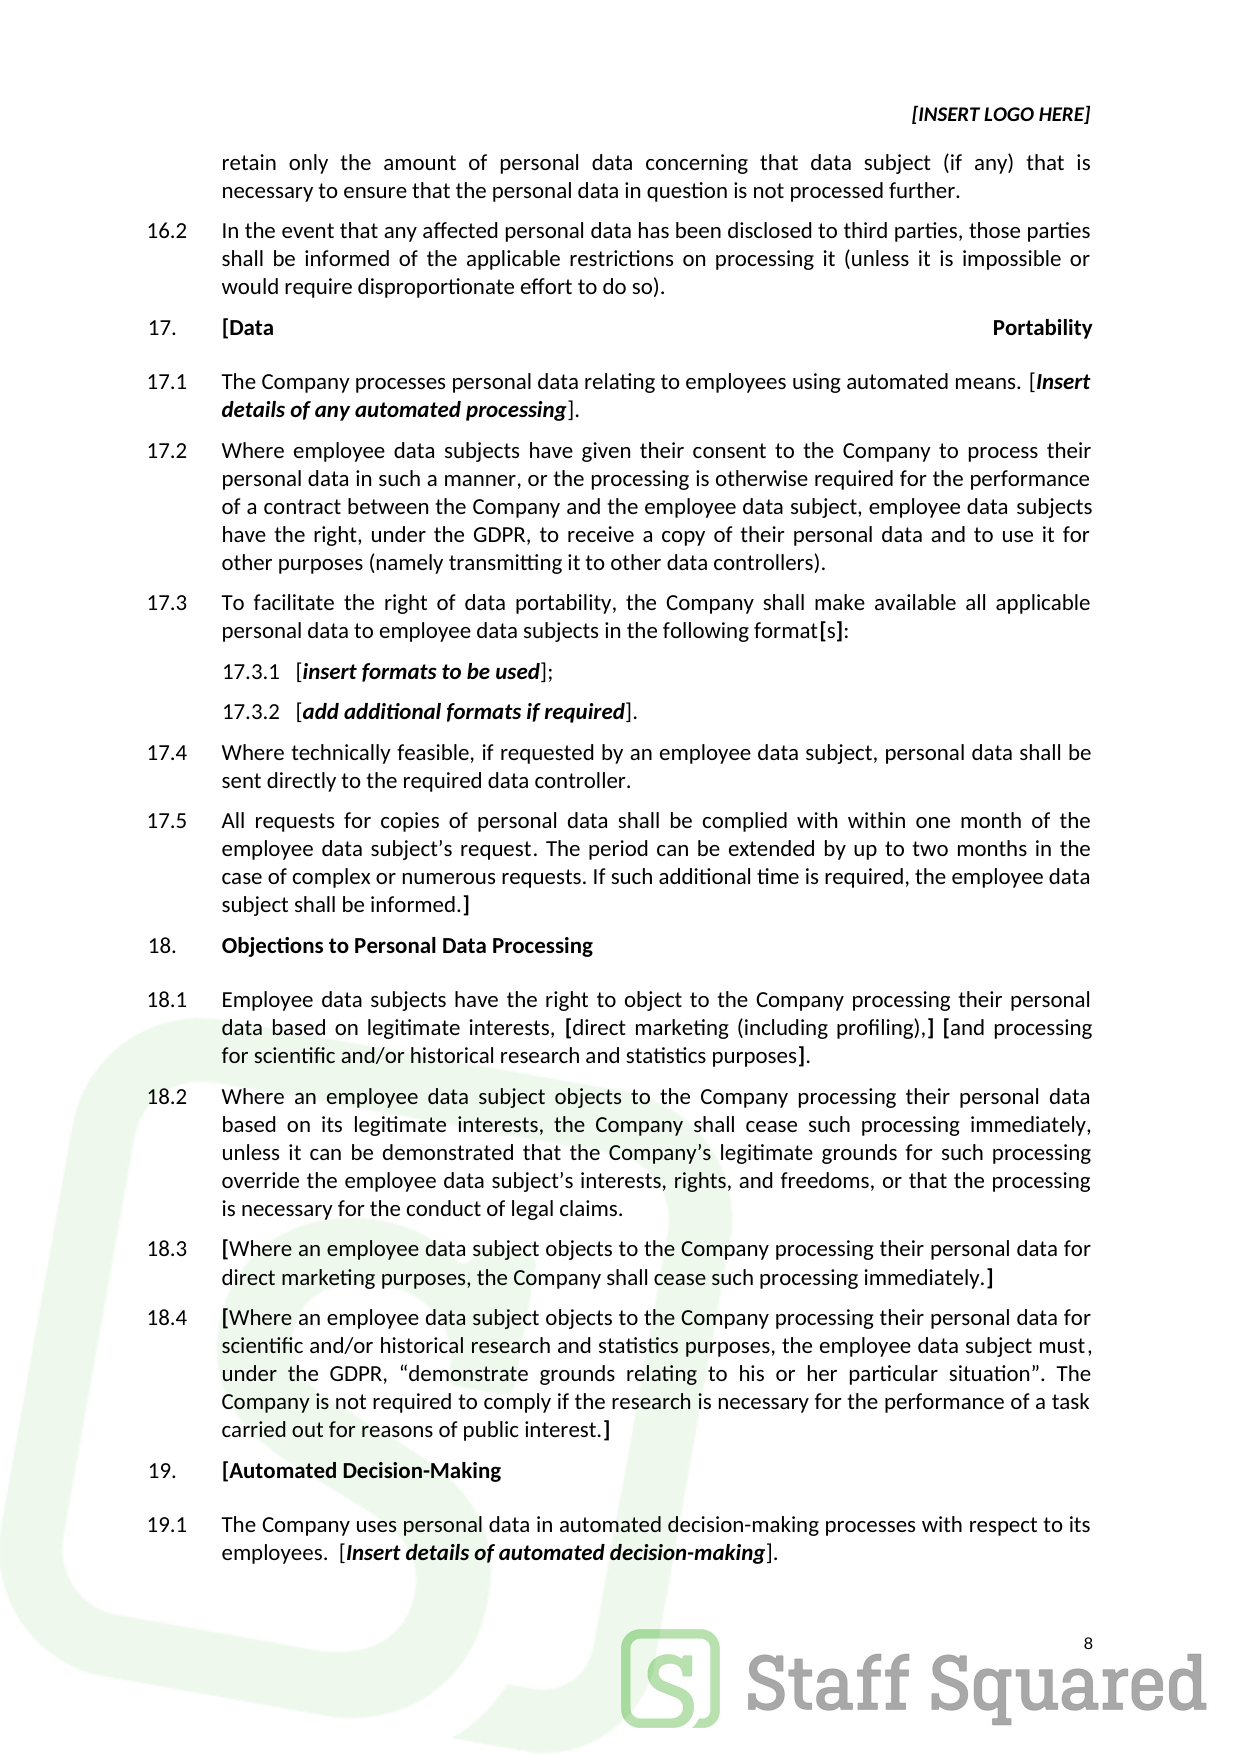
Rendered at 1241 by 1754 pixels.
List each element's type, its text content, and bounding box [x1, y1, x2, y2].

list All requests for copies of personal data shall be complied with within one month of the employee data subject’s request. The period can be extended by up to two months in the case of complex or numerous requests. If such additional time is required, the employee data subject shall be informed.] [146, 806, 1092, 918]
list [Where an employee data subject objects to the Company processing their personal data for scientific and/or historical research and statistics purposes, the employee data subject must, under the GDPR, “demonstrate grounds relating to his or her particular situation”. The Company is not required to comply if the research is necessary for the performance of a task carried out for reasons of public interest.] [146, 1303, 1092, 1443]
list [Where an employee data subject objects to the Company processing their personal data for direct marketing purposes, the Company shall cease such processing immediately.] [146, 1234, 1092, 1291]
list [insert formats to be used]; [222, 657, 1092, 685]
list Employee data subjects have the right to object to the Company processing their personal data based on legitimate interests, [direct marketing (including profiling),] [and processing for scientific and/or historical research and statistics purposes]. [146, 985, 1092, 1069]
list Where technically feasible, if requested by an employee data subject, personal data shall be sent directly to the required data controller. [146, 738, 1092, 794]
list The Company processes personal data relating to employees using automated means. [Insert details of any automated processing]. [146, 367, 1092, 423]
list To facilitate the right of data portability, the Company shall make available all applicable personal data to employee data subjects in the following format[s]: [146, 588, 1092, 644]
list Objections to Personal Data Processing [148, 931, 1092, 985]
picture [0, 0, 1241, 1754]
list [Data Portability [148, 313, 1092, 367]
list The Company uses personal data in automated decision-making processes with respect to its employees. [Insert details of automated decision-making]. [146, 1510, 1092, 1566]
list Where an employee data subject objects to the Company processing their personal data based on its legitimate interests, the Company shall cease such processing immediately, unless it can be demonstrated that the Company’s legitimate grounds for such processing override the employee data subject’s interests, rights, and freedoms, or that the processing is necessary for the conduct of legal claims. [146, 1082, 1092, 1222]
list [add additional formats if required]. [222, 697, 1092, 725]
list Where employee data subjects have given their consent to the Company to process their personal data in such a manner, or the processing is otherwise required for the performance of a contract between the Company and the employee data subject, employee data subjects have the right, under the GDPR, to receive a copy of their personal data and to use it for other purposes (namely transmitting it to other data controllers). [146, 436, 1092, 576]
list In the event that any affected personal data has been disclosed to third parties, those parties shall be informed of the applicable restrictions on processing it (unless it is impossible or would require disproportionate effort to do so). [146, 216, 1092, 300]
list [146, 148, 1092, 204]
list [Automated Decision-Making [148, 1456, 1092, 1510]
